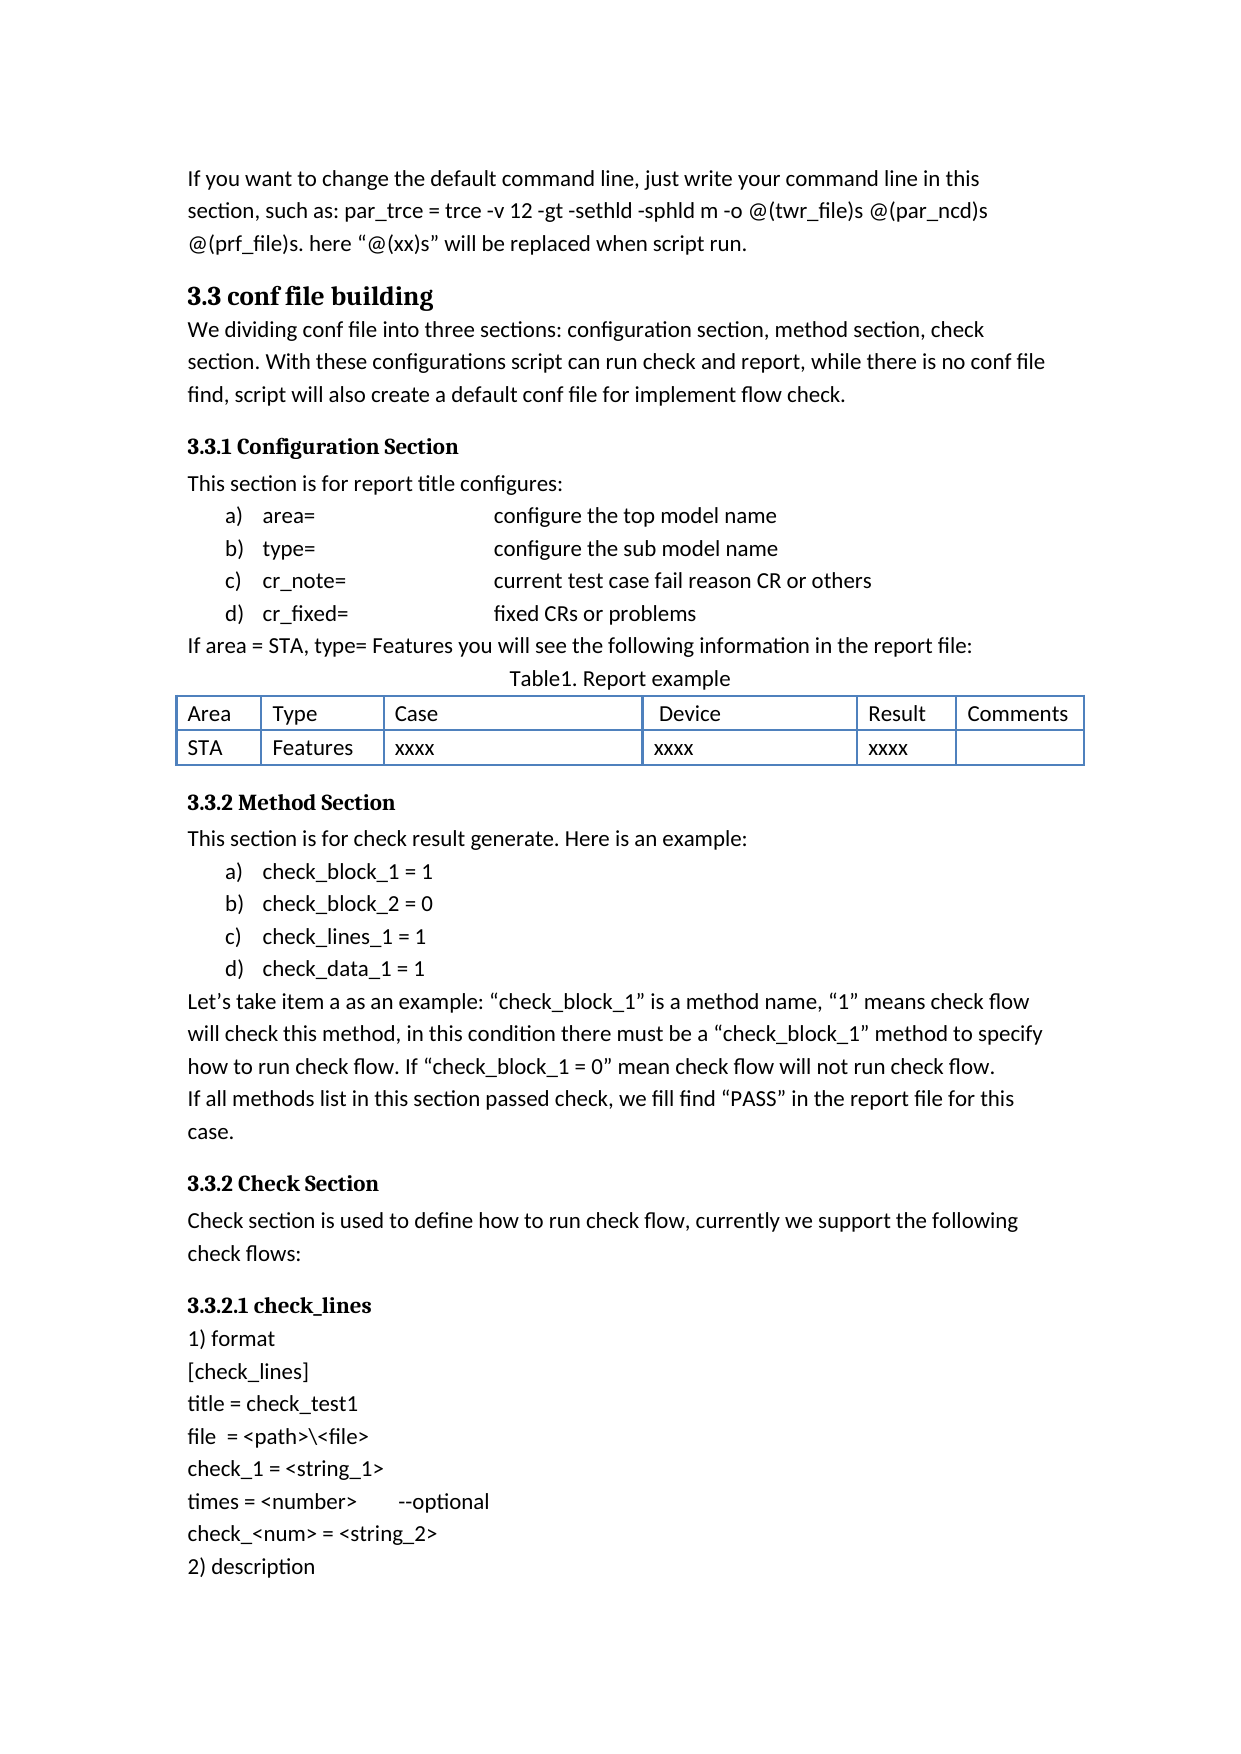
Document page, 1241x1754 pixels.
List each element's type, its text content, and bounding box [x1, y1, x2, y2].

text file = <path>\<file> [187, 1420, 1053, 1452]
text 2) description [187, 1550, 1053, 1582]
table_header Comments [957, 697, 1083, 729]
table_cell STA [178, 731, 260, 764]
text If you want to change the default command line, just write your command line in this section, such as: par_trce = trce -v 12 -gt -sethld -sphld m -o @(twr_file)s @(par_ncd)s @(prf_file)s. here “@(xx)s” will be replaced when script run. [187, 162, 1053, 259]
list cr_fixed= fixed CRs or problems [225, 597, 1053, 629]
text If all methods list in this section passed check, we fill find “PASS” in the report file for this case. [187, 1082, 1053, 1147]
text check_<num> = <string_2> [187, 1517, 1053, 1550]
table_cell [957, 731, 1083, 764]
table_header Type [262, 697, 383, 729]
list check_lines_1 = 1 [225, 920, 1053, 952]
text This section is for check result generate. Here is an example: [187, 822, 1053, 855]
subtitle 3.3.1 Configuration Section [187, 431, 1053, 464]
table_cell xxxx [644, 731, 856, 764]
table_cell xxxx [858, 731, 955, 764]
text We dividing conf file into three sections: configuration section, method section, check section. With these configurations script can run check and report, while there is no conf file find, script will also create a default conf file for implement flow check. [187, 313, 1053, 410]
list check_data_1 = 1 [225, 952, 1053, 985]
table_cell Features [262, 731, 383, 764]
text 1) format [187, 1322, 1053, 1355]
text Table1. Report example [187, 662, 1053, 694]
subtitle 3.3.2 Method Section [187, 787, 1053, 819]
text Check section is used to define how to run check flow, currently we support the following check flows: [187, 1204, 1053, 1269]
subtitle 3.3.2 Check Section [187, 1168, 1053, 1201]
subtitle 3.3.2.1 check_lines [187, 1290, 1053, 1322]
list check_block_2 = 0 [225, 887, 1053, 920]
table_header Device [644, 697, 856, 729]
text title = check_test1 [187, 1387, 1053, 1420]
table_cell xxxx [385, 731, 641, 764]
text If area = STA, type= Features you will see the following information in the report file: [187, 629, 1053, 662]
list check_block_1 = 1 [225, 855, 1053, 887]
table_header Area [178, 697, 260, 729]
text This section is for report title configures: [187, 467, 1053, 499]
table_header Case [385, 697, 641, 729]
table_header Result [858, 697, 955, 729]
text Let’s take item a as an example: “check_block_1” is a method name, “1” means check flow will check this method, in this condition there must be a “check_block_1” method to specify how to run check flow. If “check_block_1 = 0” mean check flow will not run check flow. [187, 985, 1053, 1082]
text check_1 = <string_1> [187, 1452, 1053, 1485]
list type= configure the sub model name [225, 532, 1053, 564]
list cr_note= current test case fail reason CR or others [225, 564, 1053, 597]
text [check_lines] [187, 1355, 1053, 1387]
text times = <number> --optional [187, 1485, 1053, 1517]
subtitle 3.3 conf file building [187, 280, 1053, 313]
list area= configure the top model name [225, 499, 1053, 532]
